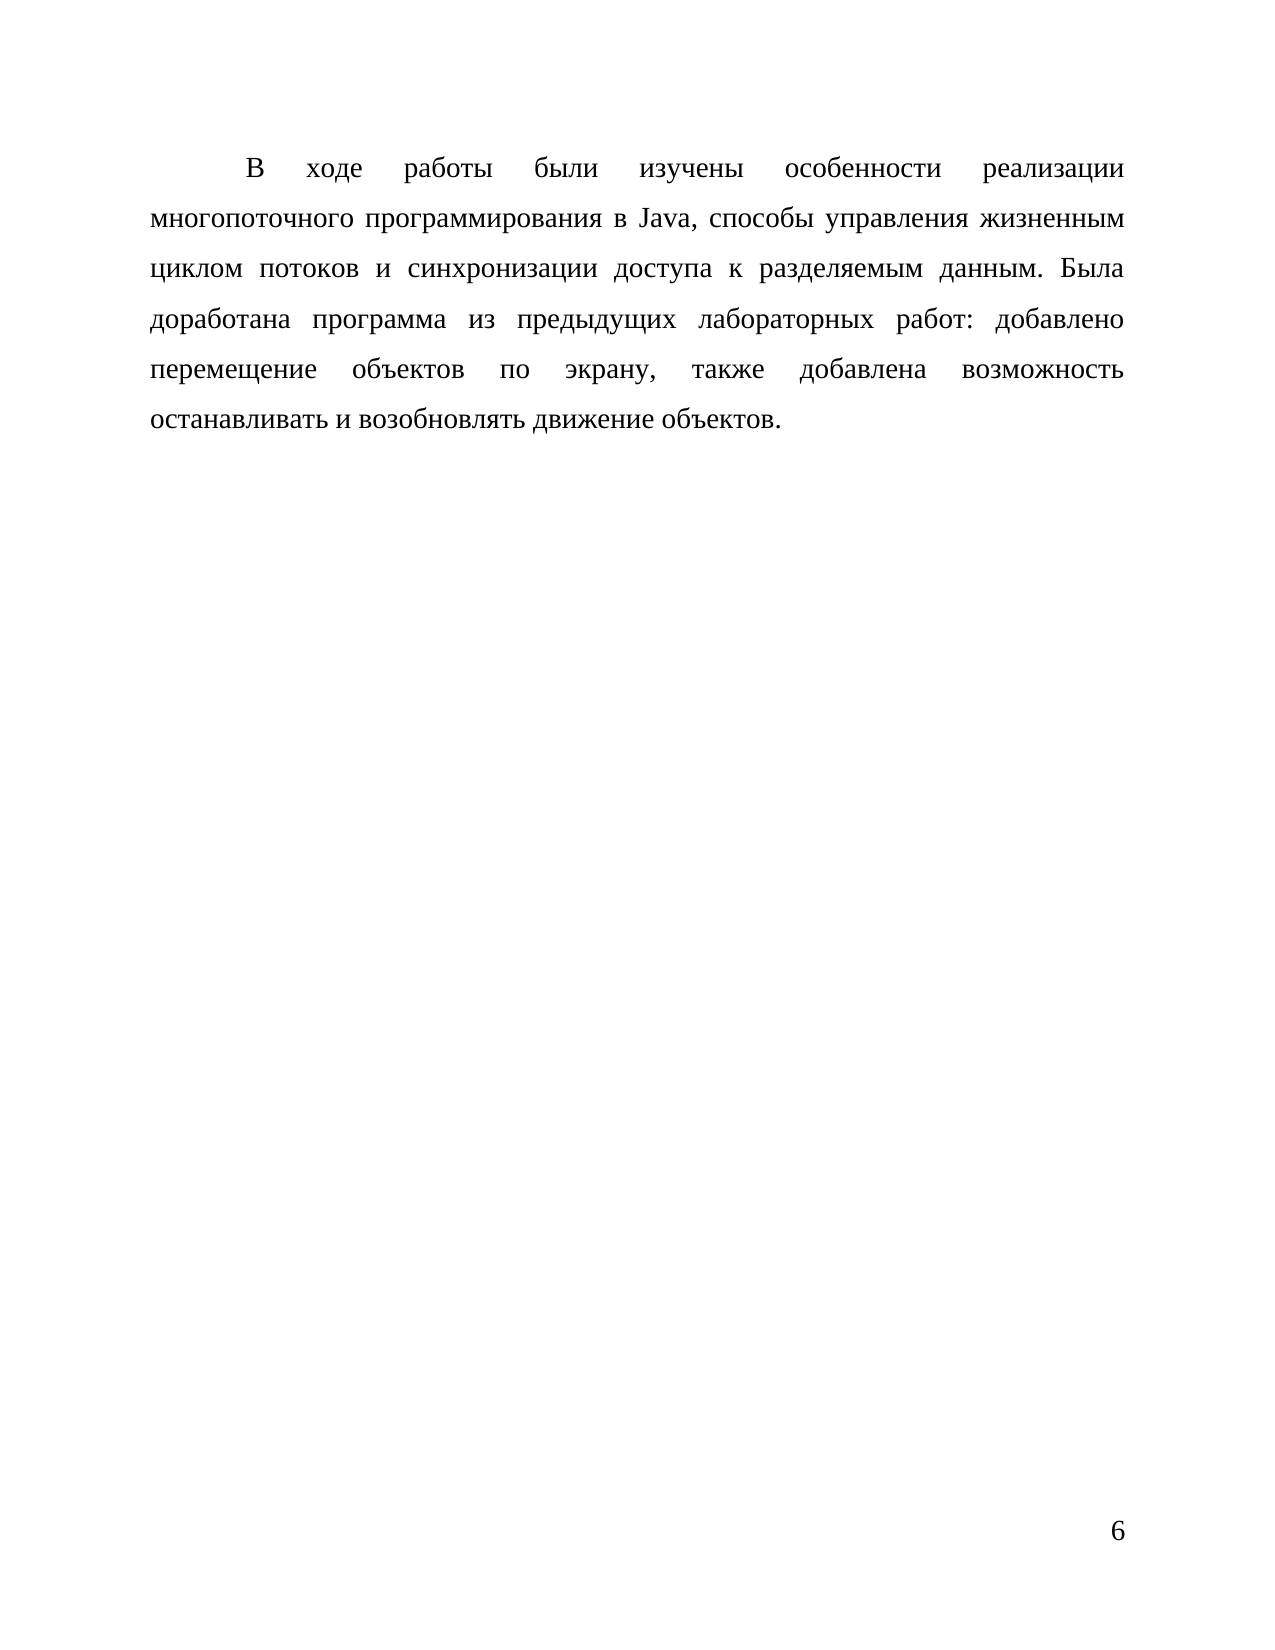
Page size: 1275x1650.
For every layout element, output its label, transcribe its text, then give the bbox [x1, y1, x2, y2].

text В ходе работы были изучены особенности реализации многопоточного программирования в Java, способы управления жизненным циклом потоков и синхронизации доступа к разделяемым данным. Была доработана программа из предыдущих лабораторных работ: добавлено перемещение объектов по экрану, также добавлена возможность останавливать и возобновлять движение объектов. [150, 150, 1125, 435]
